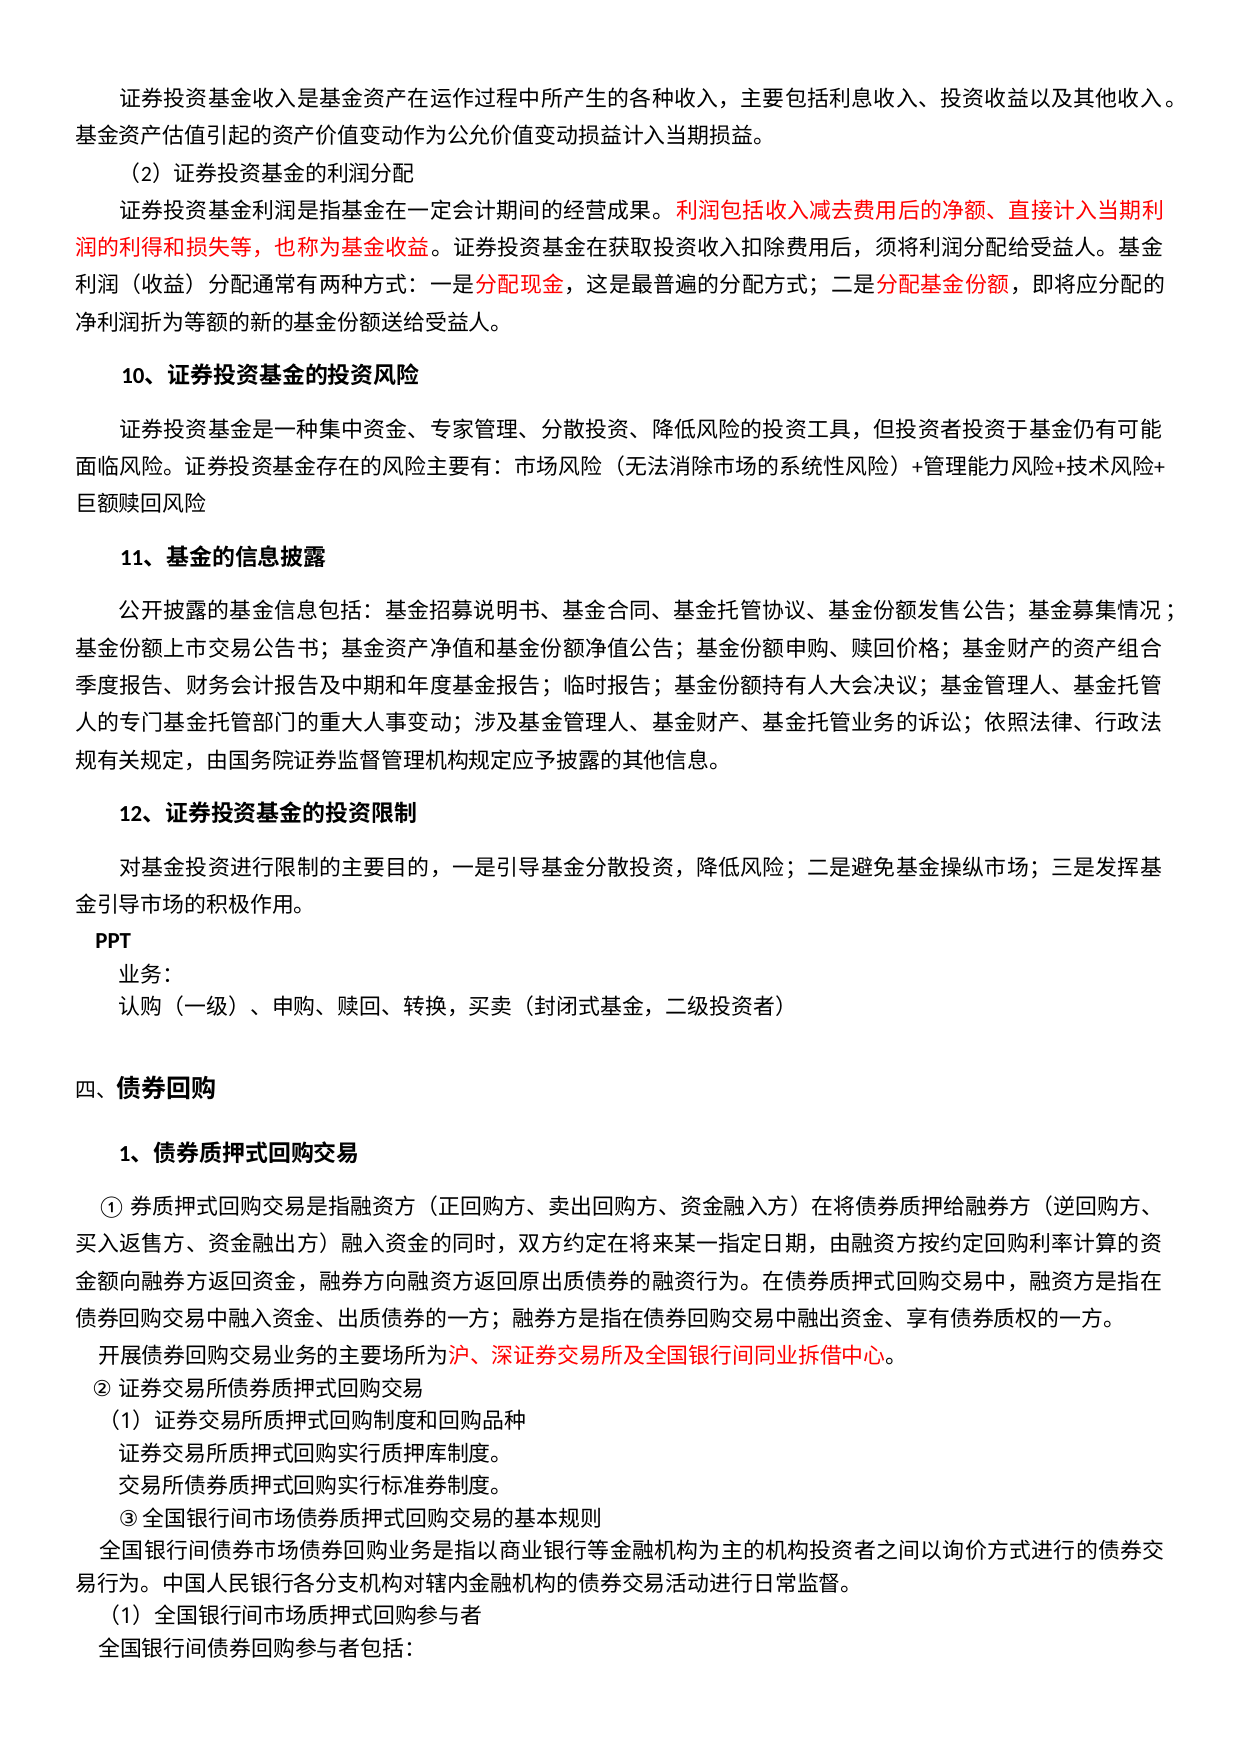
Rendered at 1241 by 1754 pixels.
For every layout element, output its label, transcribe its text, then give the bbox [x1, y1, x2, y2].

text ③全国银行间市场债券质押式回购交易的基本规则 [75, 1500, 1165, 1533]
text 证券交易所质押式回购实行质押库制度。 [75, 1435, 1165, 1468]
text 开展债券回购交易业务的主要场所为沪、深证券交易所及全国银行间同业拆借中心。 [75, 1338, 1165, 1370]
list 债券质押式回购交易 [75, 1119, 1165, 1184]
text 全国银行间债券回购参与者包括： [75, 1630, 1165, 1663]
list ①券质押式回购交易是指融资方（正回购方、卖出回购方、资金融入方）在将债券质押给融券方（逆回购方、买入返售方、资金融出方）融入资金的同时，双方约定在将来某一指定日期，由融资方按约定回购利率计算的资金额向融券方返回资金，融券方向融资方返回原出质债券的融资行为。在债券质押式回购交易中，融资方是指在债券回购交易中融入资金、出质债券的一方；融券方是指在债券回购交易中融出资金、享有债券质权的一方。 [75, 1189, 1165, 1333]
text （1）证券交易所质押式回购制度和回购品种 [75, 1403, 1165, 1435]
text 交易所债券质押式回购实行标准券制度。 [75, 1468, 1165, 1500]
text 证券投资基金是一种集中资金、专家管理、分散投资、降低风险的投资工具，但投资者投资于基金仍有可能面临风险。证券投资基金存在的风险主要有：市场风险（无法消除市场的系统性风险）+管理能力风险+技术风险+巨额赎回风险 [75, 411, 1165, 518]
list 认购（一级）、申购、赎回、转换，买卖（封闭式基金，二级投资者） [75, 989, 1165, 1021]
text ②证券交易所债券质押式回购交易 [75, 1370, 1165, 1403]
text （1）全国银行间市场质押式回购参与者 [75, 1598, 1165, 1630]
text 12、证券投资基金的投资限制 [75, 779, 1165, 844]
text 11、基金的信息披露 [75, 523, 1165, 588]
text 证券投资基金收入是基金资产在运作过程中所产生的各种收入，主要包括利息收入、投资收益以及其他收入。基金资产估值引起的资产价值变动作为公允价值变动损益计入当期损益。 [75, 81, 1165, 151]
list 证券投资基金的投资风险 [75, 341, 1165, 406]
list PPT [75, 924, 1165, 956]
list 业务： [119, 956, 1165, 989]
text 公开披露的基金信息包括：基金招募说明书、基金合同、基金托管协议、基金份额发售公告；基金募集情况；基金份额上市交易公告书；基金资产净值和基金份额净值公告；基金份额申购、赎回价格；基金财产的资产组合季度报告、财务会计报告及中期和年度基金报告；临时报告；基金份额持有人大会决议；基金管理人、基金托管人的专门基金托管部门的重大人事变动；涉及基金管理人、基金财产、基金托管业务的诉讼；依照法律、行政法规有关规定，由国务院证券监督管理机构规定应予披露的其他信息。 [75, 593, 1165, 775]
text 对基金投资进行限制的主要目的，一是引导基金分散投资，降低风险；二是避免基金操纵市场；三是发挥基金引导市场的积极作用。 [75, 849, 1165, 919]
text 证券投资基金利润是指基金在一定会计期间的经营成果。利润包括收入减去费用后的净额、直接计入当期利润的利得和损失等，也称为基金收益。证券投资基金在获取投资收入扣除费用后，须将利润分配给受益人。基金利润（收益）分配通常有两种方式：一是分配现金，这是最普遍的分配方式；二是分配基金份额，即将应分配的净利润折为等额的新的基金份额送给受益人。 [75, 192, 1165, 337]
text （2）证券投资基金的利润分配 [75, 155, 1165, 188]
list 债券回购 [75, 1054, 1165, 1119]
text 全国银行间债券市场债券回购业务是指以商业银行等金融机构为主的机构投资者之间以询价方式进行的债券交易行为。中国人民银行各分支机构对辖内金融机构的债券交易活动进行日常监督。 [75, 1533, 1165, 1598]
